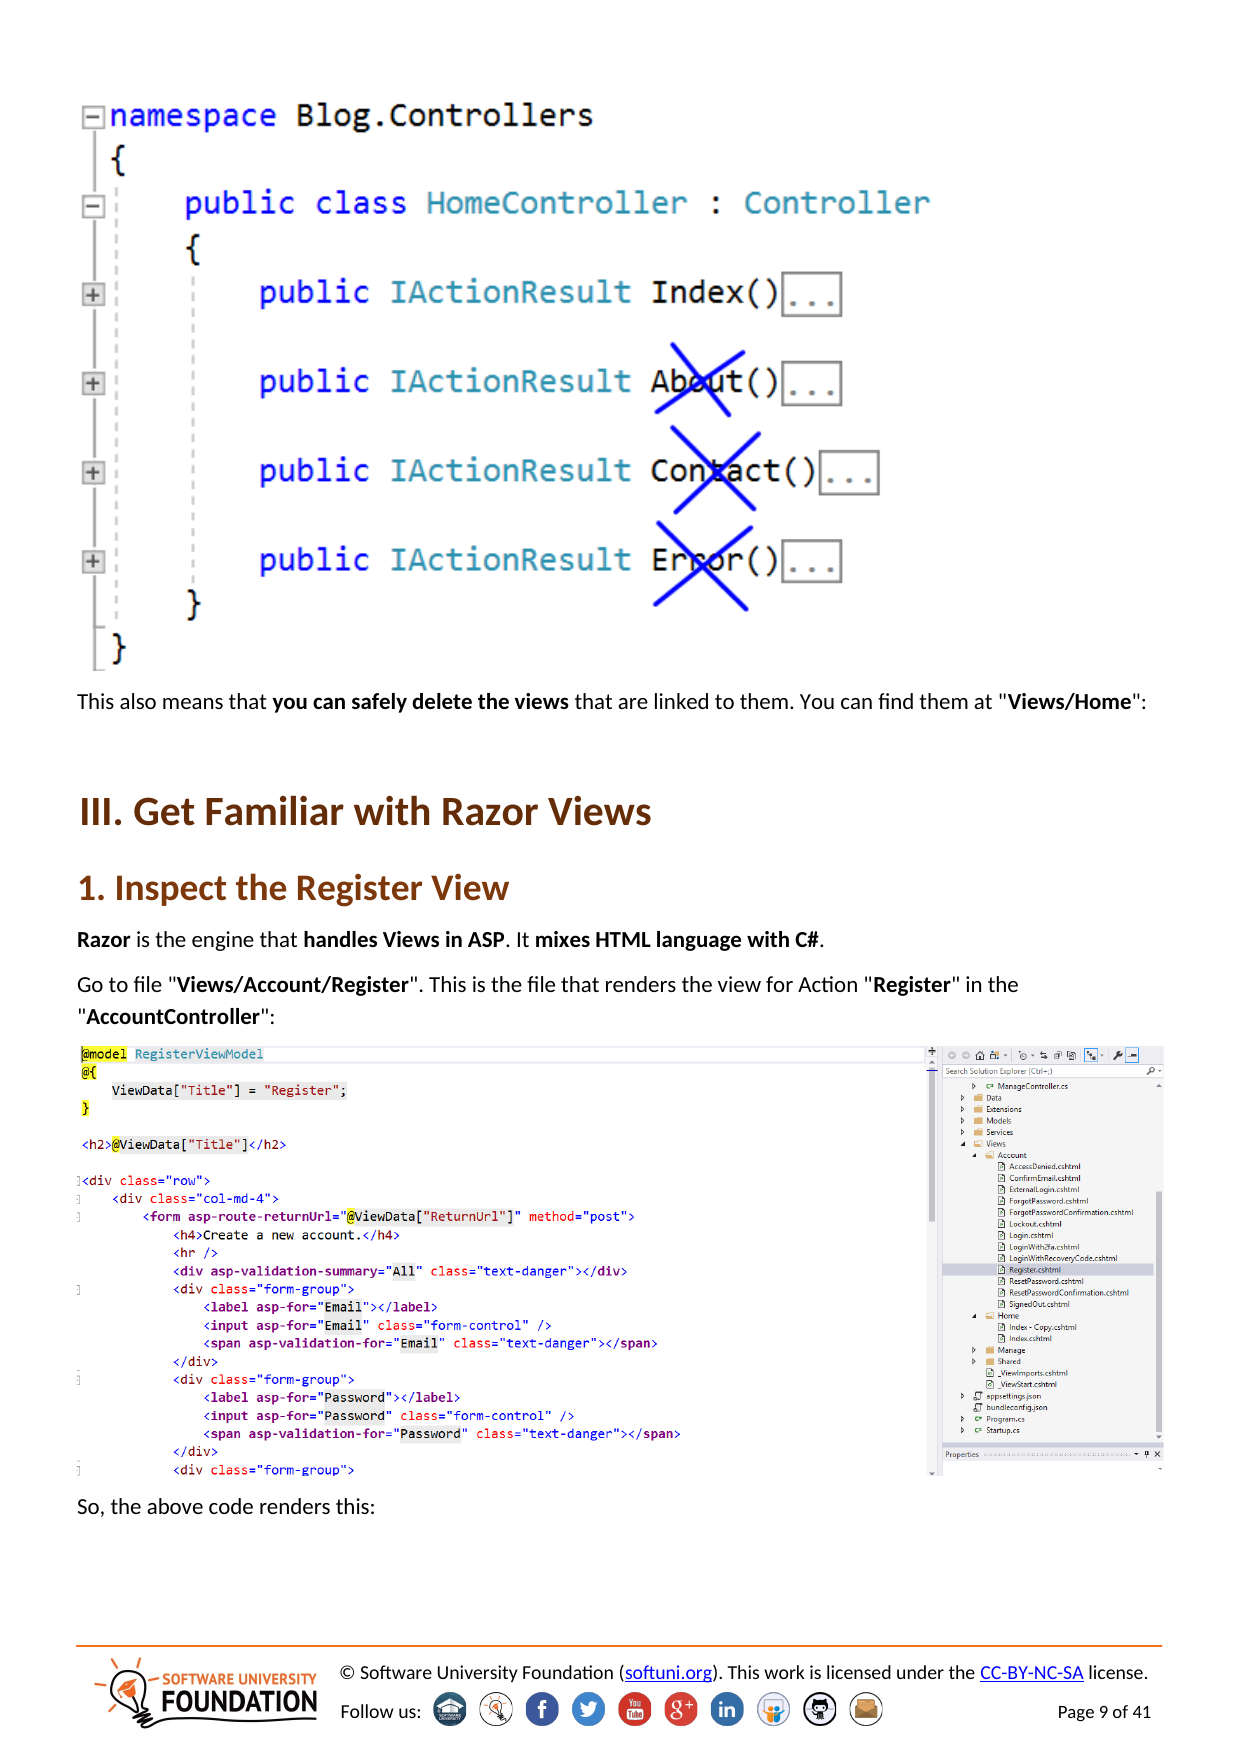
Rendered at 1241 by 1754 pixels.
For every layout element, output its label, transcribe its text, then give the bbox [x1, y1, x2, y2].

picture [757, 1692, 790, 1726]
text So, the above code renders this: [77, 1492, 1163, 1520]
picture [618, 1692, 652, 1726]
picture [433, 1692, 467, 1726]
picture [93, 1656, 317, 1729]
picture [76, 95, 1049, 671]
picture [525, 1692, 559, 1726]
text This also means that you can safely delete the views that are linked to them. You can find them at "Views/Home": [77, 687, 1163, 715]
subtitle Inspect the Register View [77, 864, 1163, 910]
picture [664, 1692, 698, 1726]
text Go to file "Views/Account/Register". This is the file that renders the view for Action "Register" in the "AccountController": [77, 970, 1163, 1030]
picture [479, 1692, 513, 1726]
picture [849, 1692, 883, 1726]
text Razor is the engine that handles Views in ASP. It mixes HTML language with C#. [77, 925, 1163, 953]
picture [710, 1692, 744, 1726]
picture [572, 1692, 605, 1726]
picture [803, 1692, 837, 1726]
picture [76, 1046, 1164, 1476]
subtitle Get Familiar with Razor Views [77, 785, 1163, 836]
